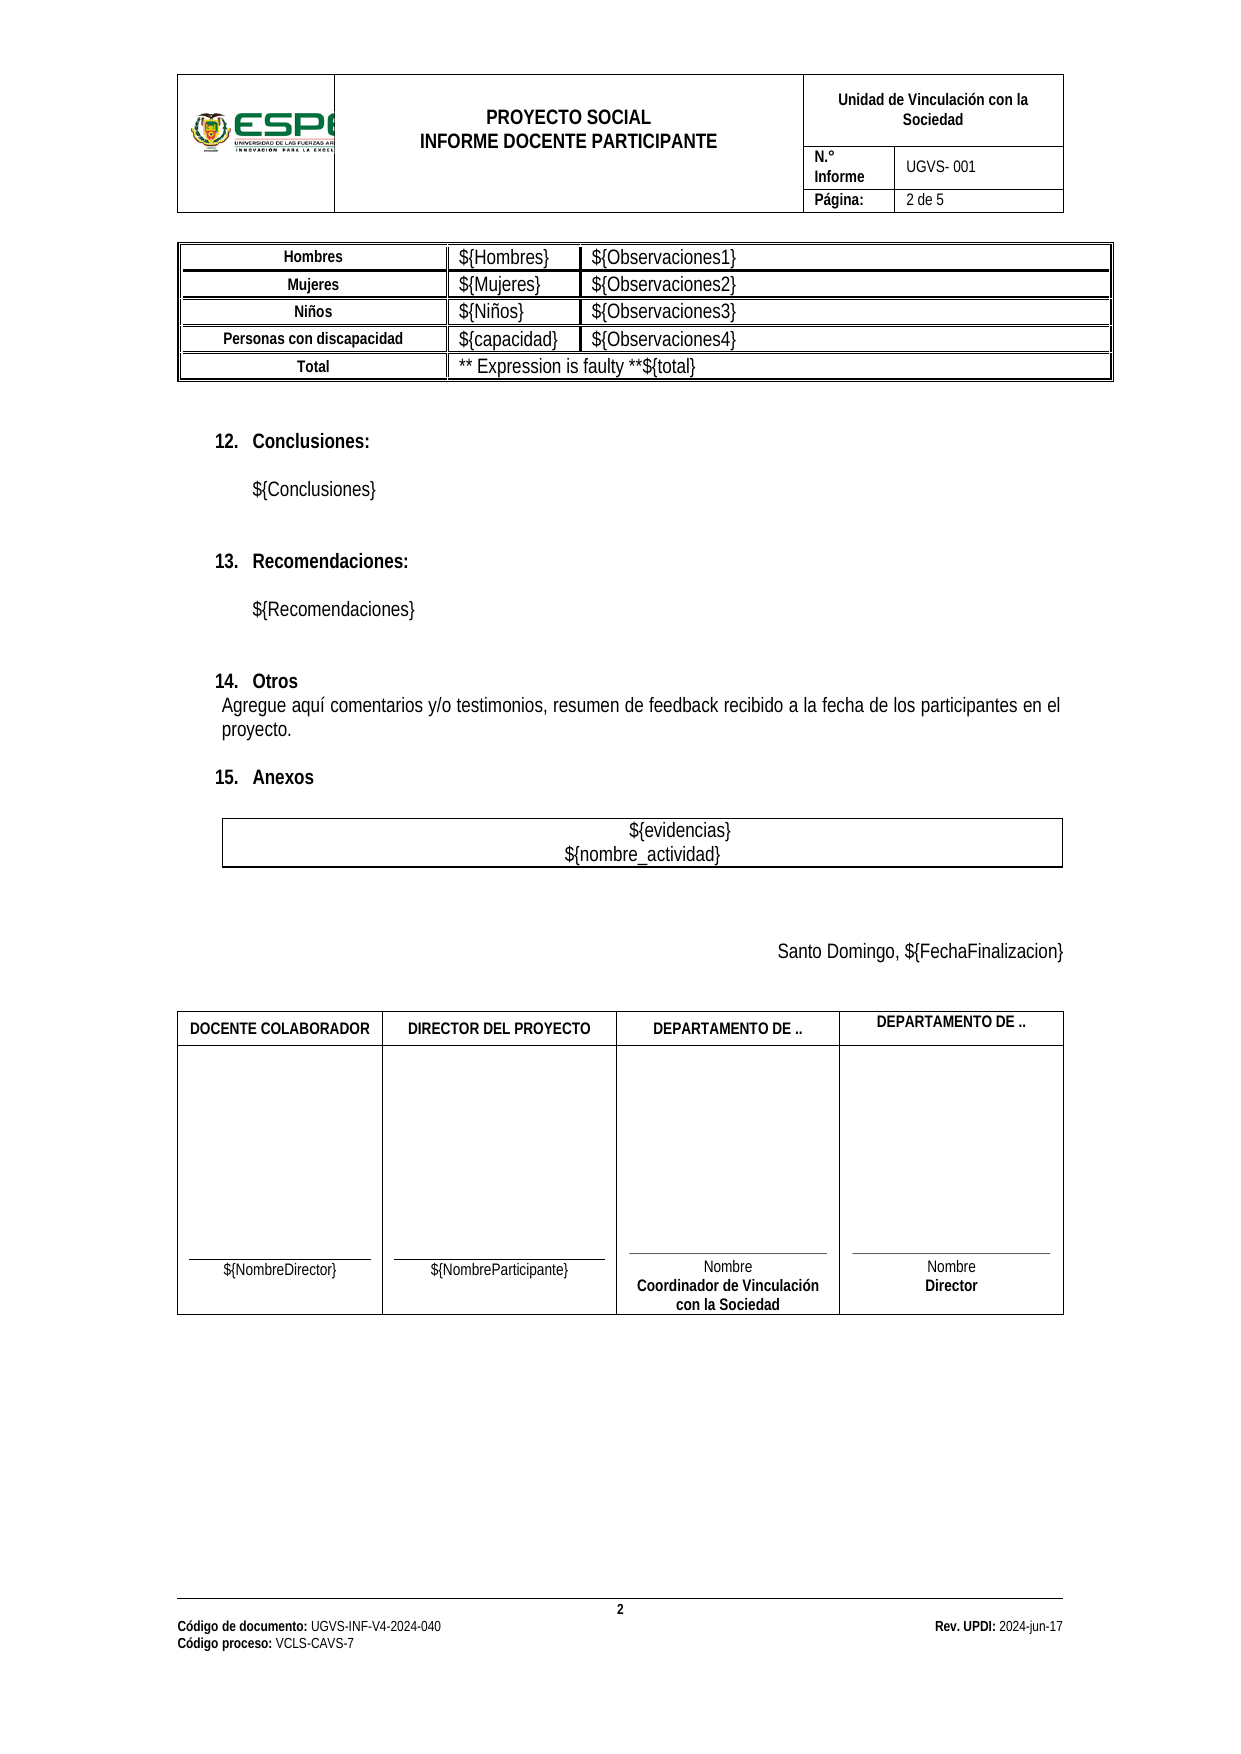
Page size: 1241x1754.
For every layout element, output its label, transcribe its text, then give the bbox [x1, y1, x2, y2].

list Recomendaciones: [215, 549, 1063, 573]
table_cell ${Niños} [449, 300, 579, 323]
table_cell __________________________ Nombre Director [840, 1046, 1063, 1314]
table_header ${evidencias} ${nombre_actividad} [223, 819, 1062, 866]
table_cell ${Mujeres} [449, 272, 579, 296]
table_header DEPARTAMENTO DE .. [840, 1012, 1063, 1044]
table_cell ${Observaciones3} [582, 296, 1111, 323]
text ${Conclusiones} [252, 477, 1063, 501]
table_cell ${NombreDirector} [178, 1046, 382, 1314]
text ${Recomendaciones} [252, 597, 1063, 621]
table_cell ${NombreParticipante} [383, 1046, 616, 1314]
table_header DOCENTE COLABORADOR [178, 1012, 382, 1044]
table_cell ${Observaciones4} [582, 324, 1111, 351]
table_cell Mujeres [181, 269, 446, 296]
table_cell Hombres [181, 245, 448, 269]
table_cell ${capacidad} [449, 327, 579, 351]
table_cell ${total} [448, 351, 1112, 378]
picture [188, 111, 335, 154]
table_cell ${Observaciones1} [580, 245, 1110, 269]
list Conclusiones: [215, 429, 1063, 453]
list Otros [215, 669, 1063, 693]
table_header DEPARTAMENTO DE .. [617, 1012, 839, 1044]
text Santo Domingo, [177, 939, 1063, 963]
table_cell ${Observaciones2} [582, 269, 1110, 296]
table_cell Total [179, 351, 448, 378]
table_cell __________________________ Nombre Coordinador de Vinculación con la Sociedad [617, 1046, 839, 1314]
table_cell ${Hombres} [448, 245, 580, 269]
table_cell Niños [181, 296, 446, 323]
list Anexos [215, 765, 1063, 789]
table_header DIRECTOR DEL PROYECTO [383, 1012, 616, 1044]
text Agregue aquí comentarios y/o testimonios, resumen de feedback recibido a la fecha de los participantes en el proyecto. [222, 693, 1063, 741]
table_cell Personas con discapacidad [181, 324, 446, 351]
